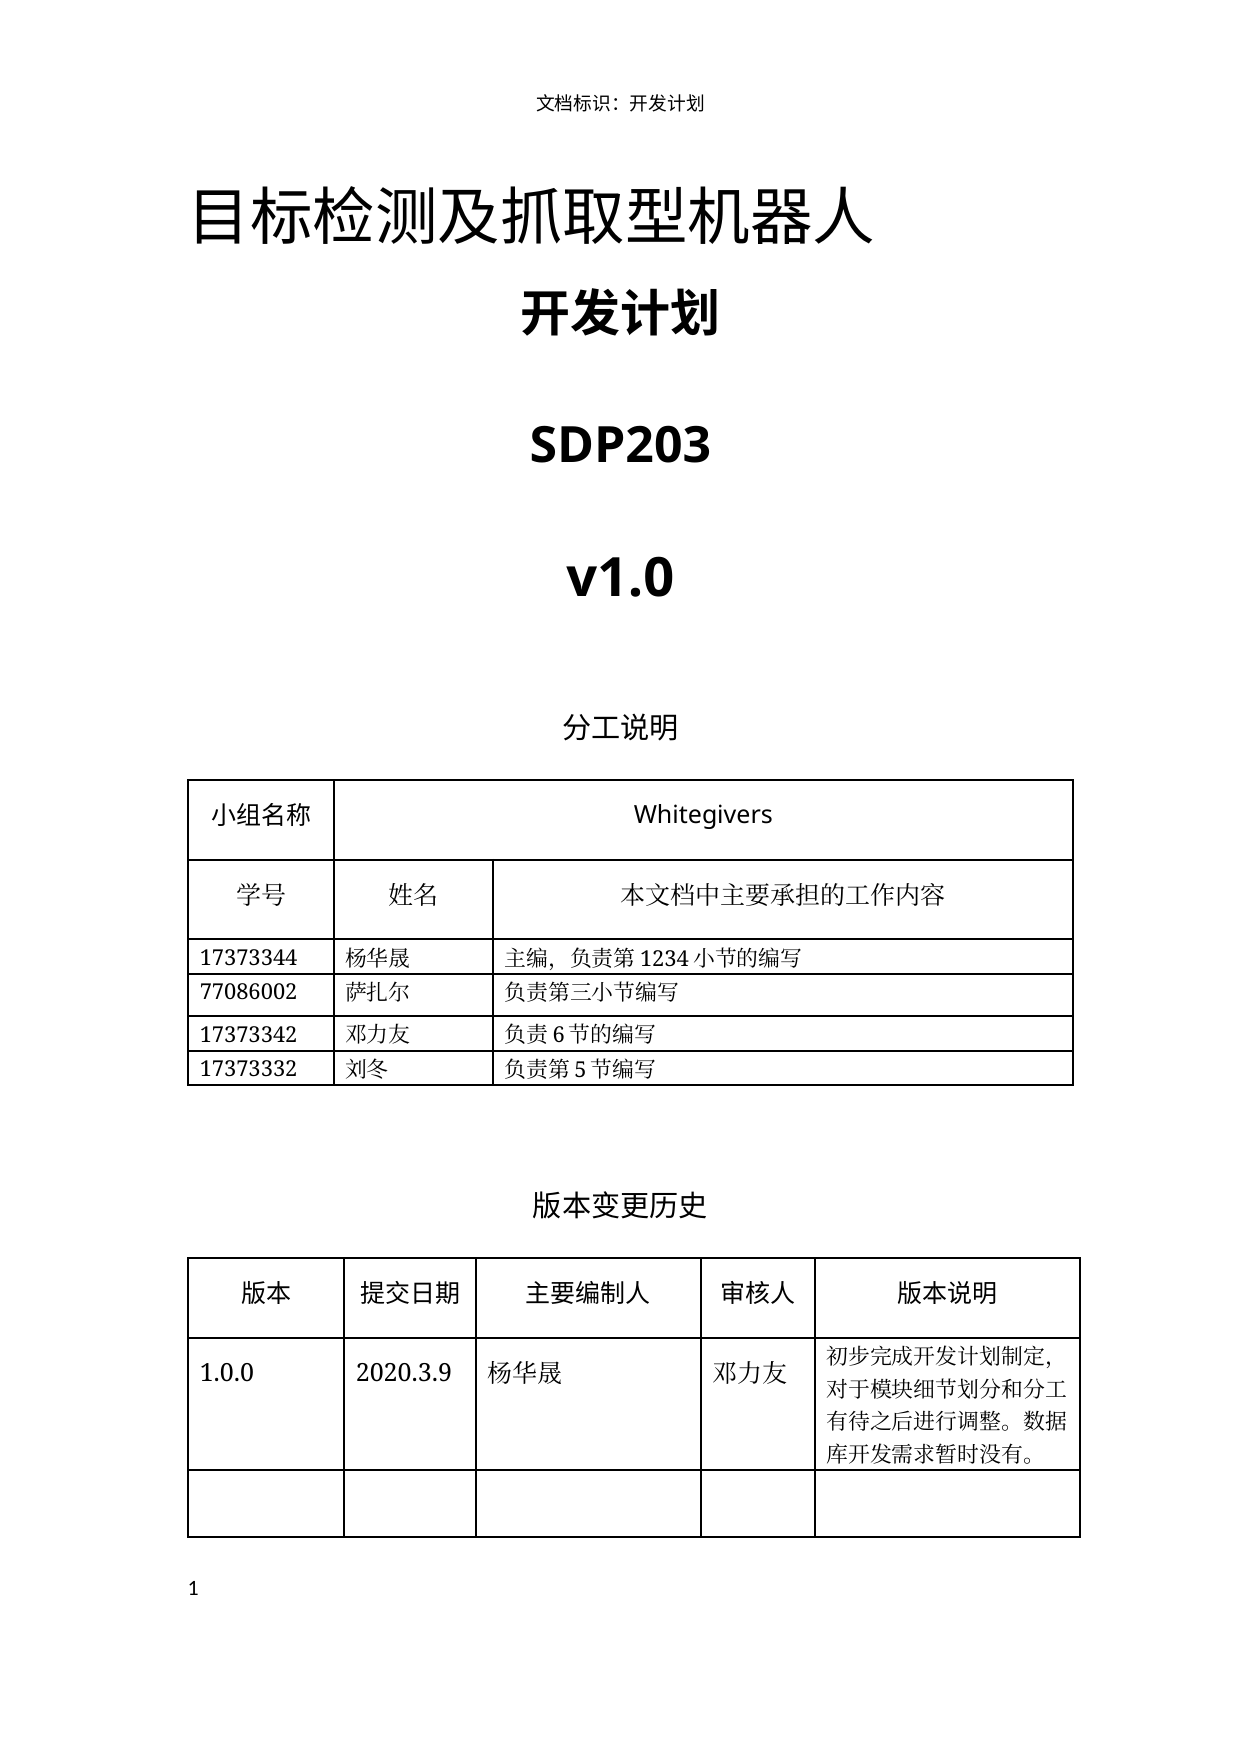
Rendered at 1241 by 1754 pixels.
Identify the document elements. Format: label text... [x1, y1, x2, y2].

table_cell [345, 1471, 475, 1536]
table_cell 负责第5节编写 [494, 1052, 1072, 1084]
table_cell 本文档中主要承担的工作内容 [494, 861, 1072, 938]
text v1.0 [187, 526, 1053, 624]
table_header 版本说明 [816, 1259, 1079, 1337]
table_header 版本 [189, 1259, 343, 1337]
table_header Whitegivers [335, 781, 1072, 859]
table_cell 2020.3.9 [345, 1339, 475, 1469]
table_cell 邓力友 [335, 1017, 492, 1050]
table_header 小组名称 [189, 781, 333, 859]
table_cell 17373344 [189, 940, 333, 973]
table_cell [189, 1471, 343, 1536]
table_cell 1.0.0 [189, 1339, 343, 1469]
table_cell [477, 1471, 700, 1536]
table_cell 学号 [189, 861, 333, 938]
table_cell 负责6节的编写 [494, 1017, 1072, 1050]
table_cell 杨华晟 [477, 1339, 700, 1469]
text SDP203 [187, 394, 1053, 492]
table_cell 姓名 [335, 861, 492, 938]
table_cell 刘冬 [335, 1052, 492, 1084]
table_cell 主编，负责第1234小节的编写 [494, 940, 1072, 973]
table_header 主要编制人 [477, 1259, 700, 1337]
table_cell 杨华晟 [335, 940, 492, 973]
table_header 审核人 [702, 1259, 814, 1337]
table_cell 初步完成开发计划制定，对于模块细节划分和分工有待之后进行调整。数据库开发需求暂时没有。 [816, 1339, 1079, 1469]
table_cell [816, 1471, 1079, 1536]
text 目标检测及抓取型机器人 [187, 163, 1053, 261]
text 分工说明 [187, 693, 1053, 758]
table_cell [702, 1471, 814, 1536]
table_cell 邓力友 [702, 1339, 814, 1469]
table_cell 负责第三小节编写 [494, 975, 1072, 1015]
text 版本变更历史 [187, 1171, 1053, 1236]
table_cell 77086002 [189, 975, 333, 1015]
table_cell 17373342 [189, 1017, 333, 1050]
table_cell 萨扎尔 [335, 975, 492, 1015]
table_cell 17373332 [189, 1052, 333, 1084]
text 开发计划 [187, 261, 1053, 358]
table_header 提交日期 [345, 1259, 475, 1337]
